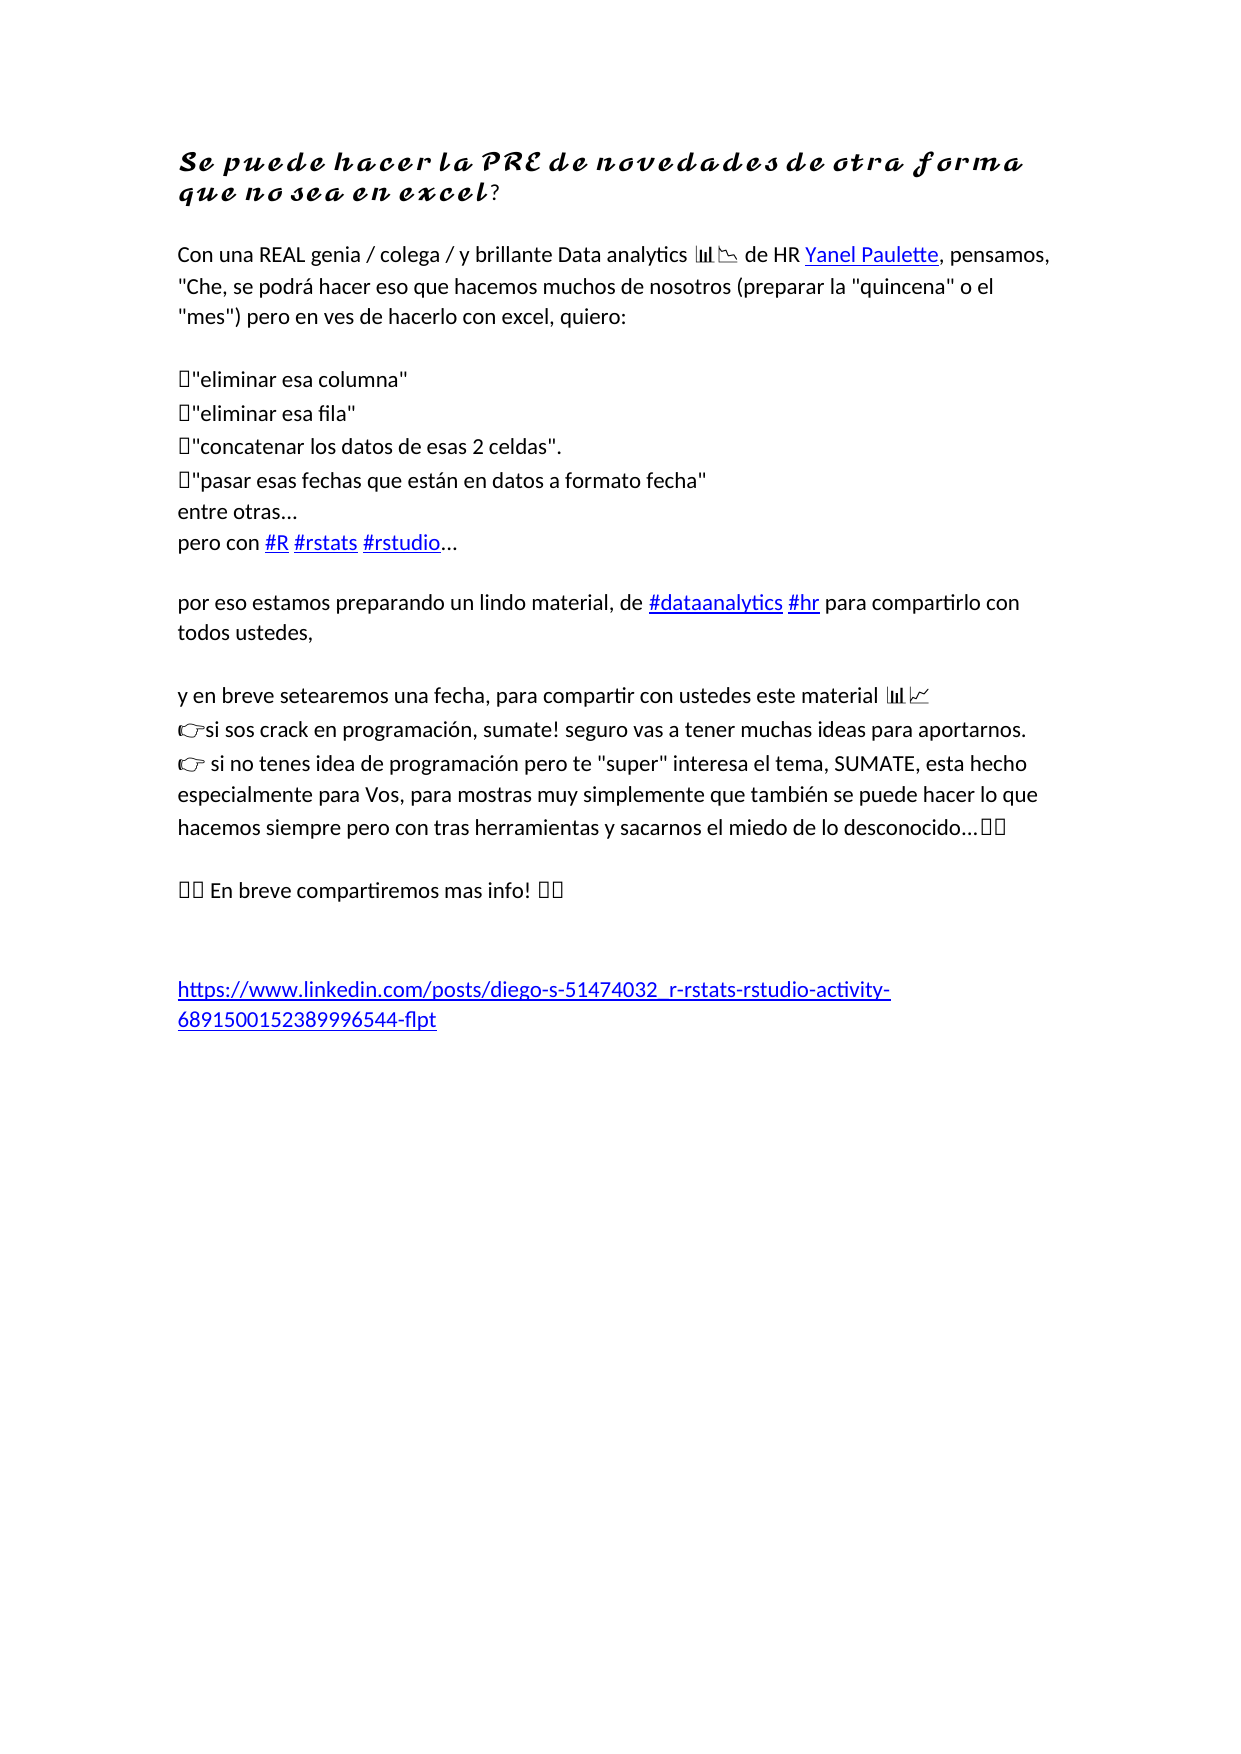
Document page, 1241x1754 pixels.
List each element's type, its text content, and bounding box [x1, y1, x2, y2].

text 𝓢𝓮 𝓹𝓾𝓮𝓭𝓮 𝓱𝓪𝓬𝓮𝓻 𝓵𝓪 𝓟𝓡𝓔 𝓭𝓮 𝓷𝓸𝓿𝓮𝓭𝓪𝓭𝓮𝓼 𝓭𝓮 𝓸𝓽𝓻𝓪 𝓯𝓸𝓻𝓶𝓪 𝓺𝓾𝓮 𝓷𝓸 𝓼𝓮𝓪 𝓮𝓷 𝓮𝔁𝓬𝓮𝓵? Con una REAL genia / colega / y brillante Data analytics 📊📉 de HR Yanel Paulette, pensamos, "Che, se podrá hacer eso que hacemos muchos de nosotros (preparar la "quincena" o el "mes") pero en ves de hacerlo con excel, quiero: 📌"eliminar esa columna" 📌"eliminar esa fila" 📌"concatenar los datos de esas 2 celdas". 📌"pasar esas fechas que están en datos a formato fecha" entre otras... pero con #R #rstats #rstudio... por eso estamos preparando un lindo material, de #dataanalytics #hr para compartirlo con todos ustedes, y en breve setearemos una fecha, para compartir con ustedes este material 📄📃📊📈 👉si sos crack en programación, sumate! seguro vas a tener muchas ideas para aportarnos. 👉 si no tenes idea de programación pero te "super" interesa el tema, SUMATE, esta hecho especialmente para Vos, para mostras muy simplemente que también se puede hacer lo que hacemos siempre pero con tras herramientas y sacarnos el miedo de lo desconocido...🚀🚀 📢📢 En breve compartiremos mas info! 📢📢 [177, 148, 1063, 906]
text https://www.linkedin.com/posts/diego-s-51474032_r-rstats-rstudio-activity-6891500152389996544-flpt [177, 975, 1063, 1033]
